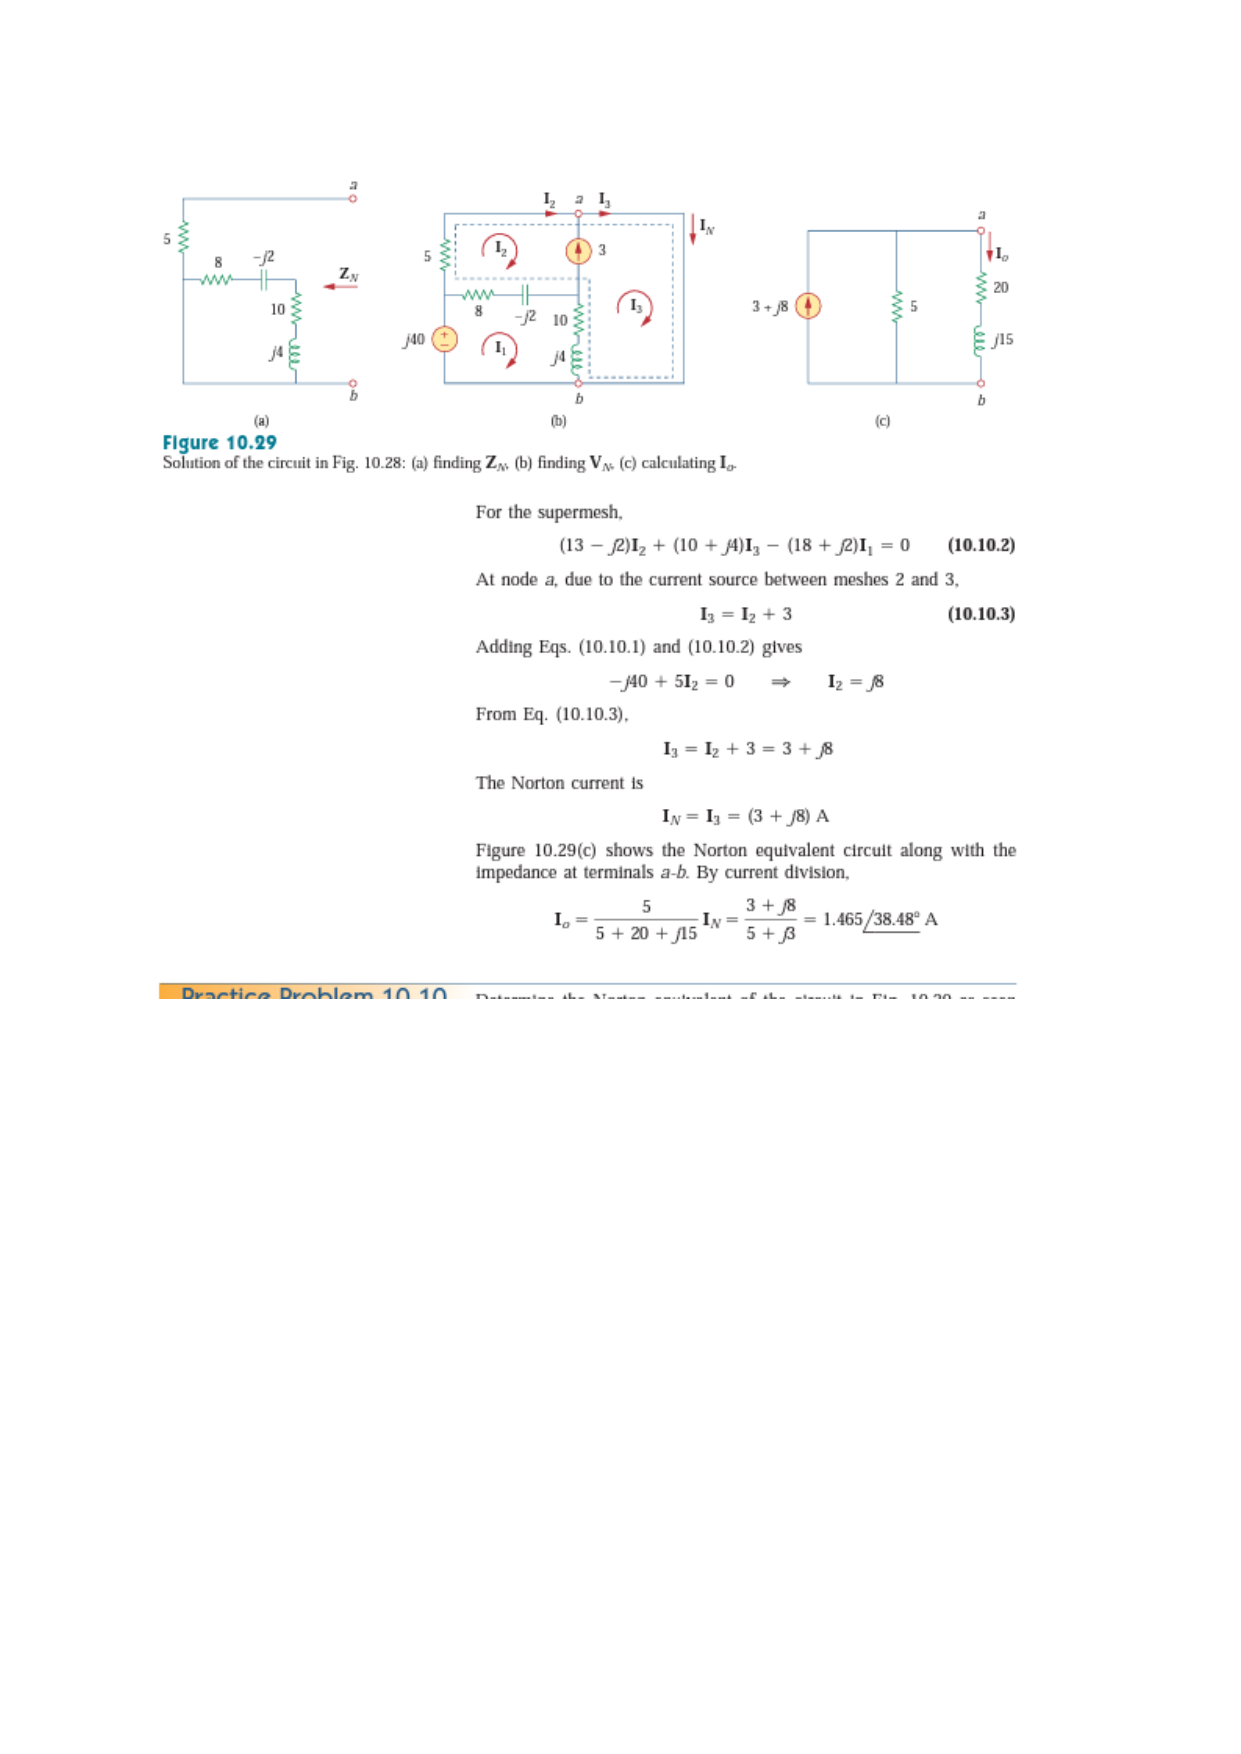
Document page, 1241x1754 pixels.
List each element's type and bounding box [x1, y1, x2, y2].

picture [150, 150, 1043, 999]
